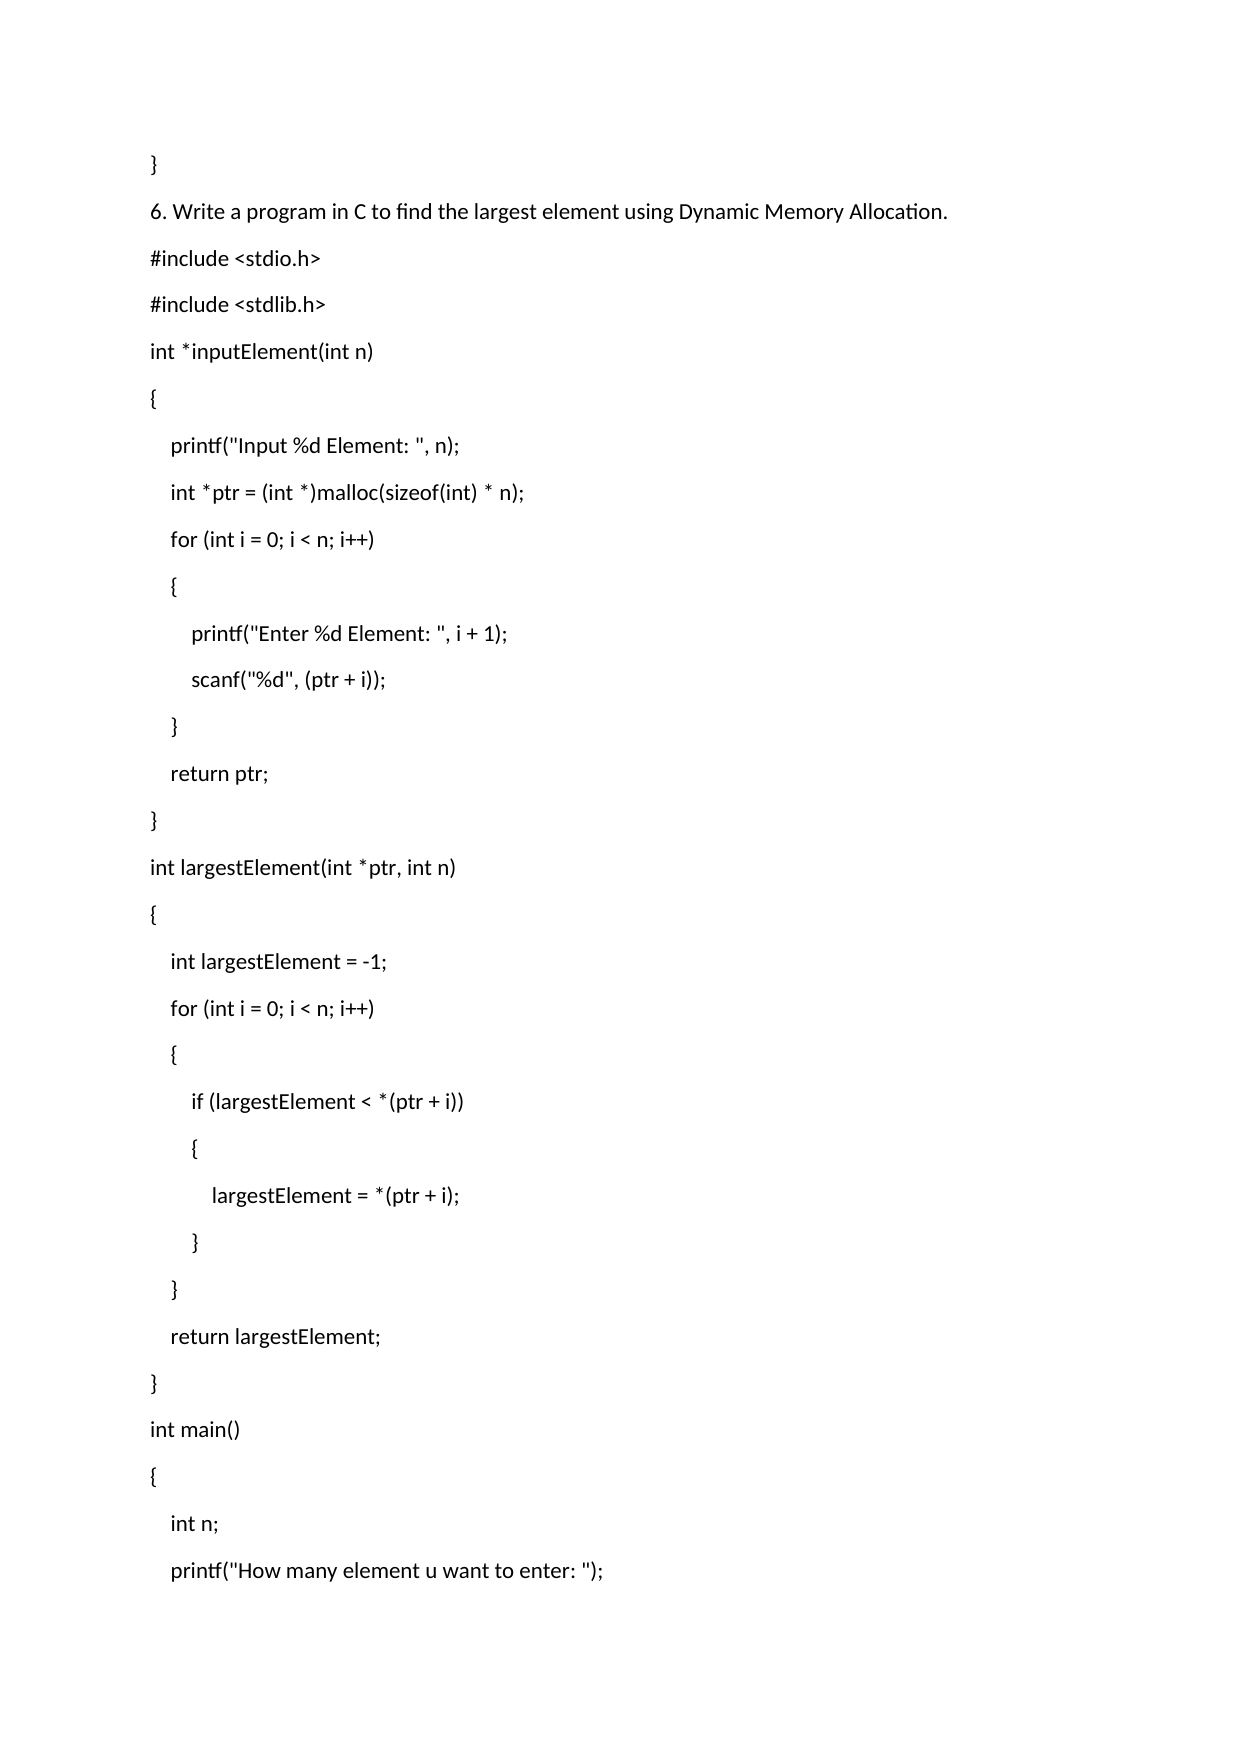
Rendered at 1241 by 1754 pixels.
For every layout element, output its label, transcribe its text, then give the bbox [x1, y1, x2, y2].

text { [150, 572, 1090, 600]
text } [150, 806, 1090, 834]
text printf("Enter %d Element: ", i + 1); [150, 619, 1090, 647]
text int *ptr = (int *)malloc(sizeof(int) * n); [150, 478, 1090, 506]
text printf("Input %d Element: ", n); [150, 431, 1090, 459]
text largestElement = *(ptr + i); [150, 1181, 1090, 1209]
text if (largestElement < *(ptr + i)) [150, 1087, 1090, 1116]
text } [150, 1228, 1090, 1256]
text { [150, 1462, 1090, 1491]
text return largestElement; [150, 1322, 1090, 1350]
text int largestElement = -1; [150, 947, 1090, 975]
text for (int i = 0; i < n; i++) [150, 994, 1090, 1022]
text { [150, 900, 1090, 928]
text { [150, 1134, 1090, 1162]
text scanf("%d", (ptr + i)); [150, 666, 1090, 694]
text } [150, 1369, 1090, 1397]
text 6. Write a program in C to find the largest element using Dynamic Memory Allocation. [150, 197, 1090, 225]
text { [150, 384, 1090, 412]
text #include <stdio.h> [150, 244, 1090, 272]
text } [150, 150, 1090, 178]
text int *inputElement(int n) [150, 337, 1090, 366]
text } [150, 712, 1090, 741]
text int n; [150, 1509, 1090, 1537]
text int largestElement(int *ptr, int n) [150, 853, 1090, 881]
text printf("How many element u want to enter: "); [150, 1556, 1090, 1584]
text } [150, 1275, 1090, 1303]
text int main() [150, 1416, 1090, 1444]
text { [150, 1041, 1090, 1069]
text #include <stdlib.h> [150, 291, 1090, 319]
text for (int i = 0; i < n; i++) [150, 525, 1090, 553]
text return ptr; [150, 759, 1090, 787]
